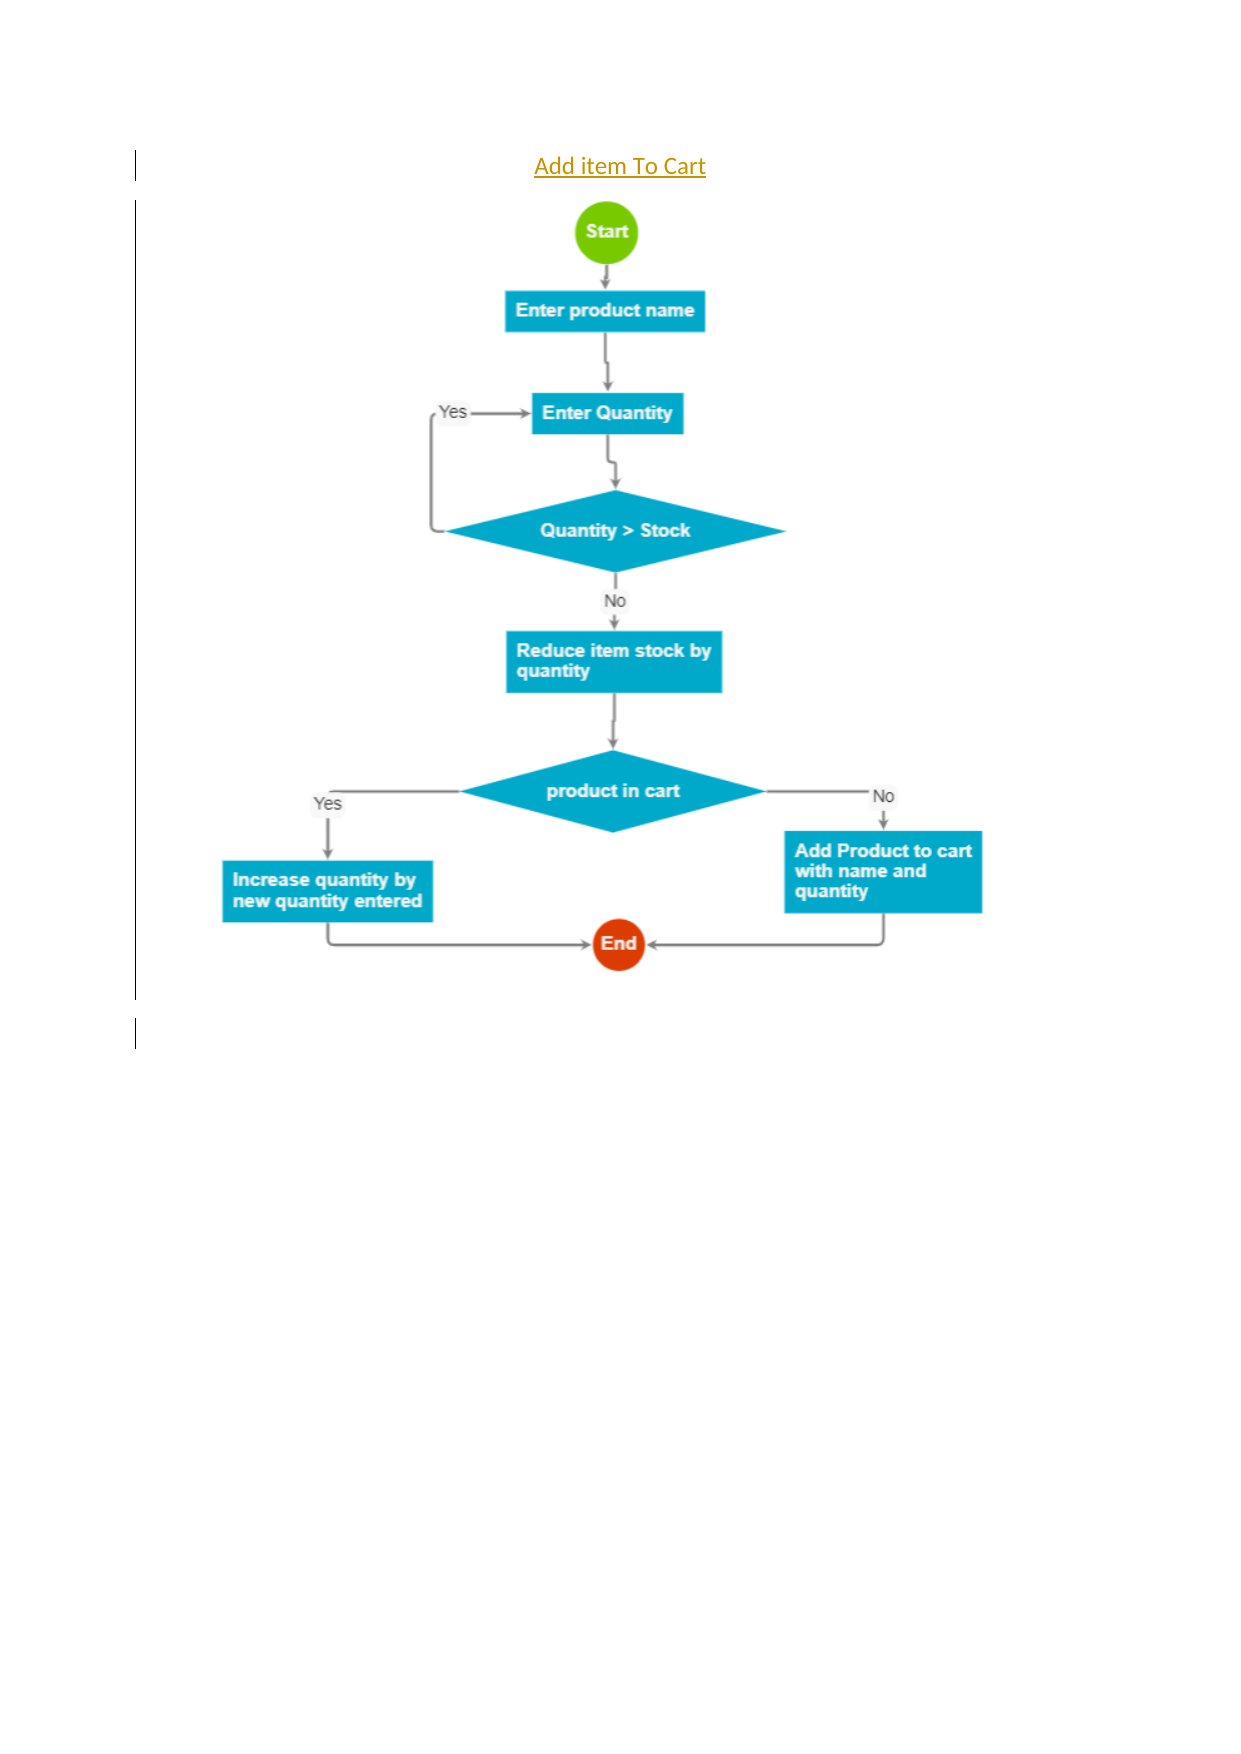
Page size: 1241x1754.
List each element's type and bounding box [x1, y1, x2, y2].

picture [198, 199, 1042, 1000]
